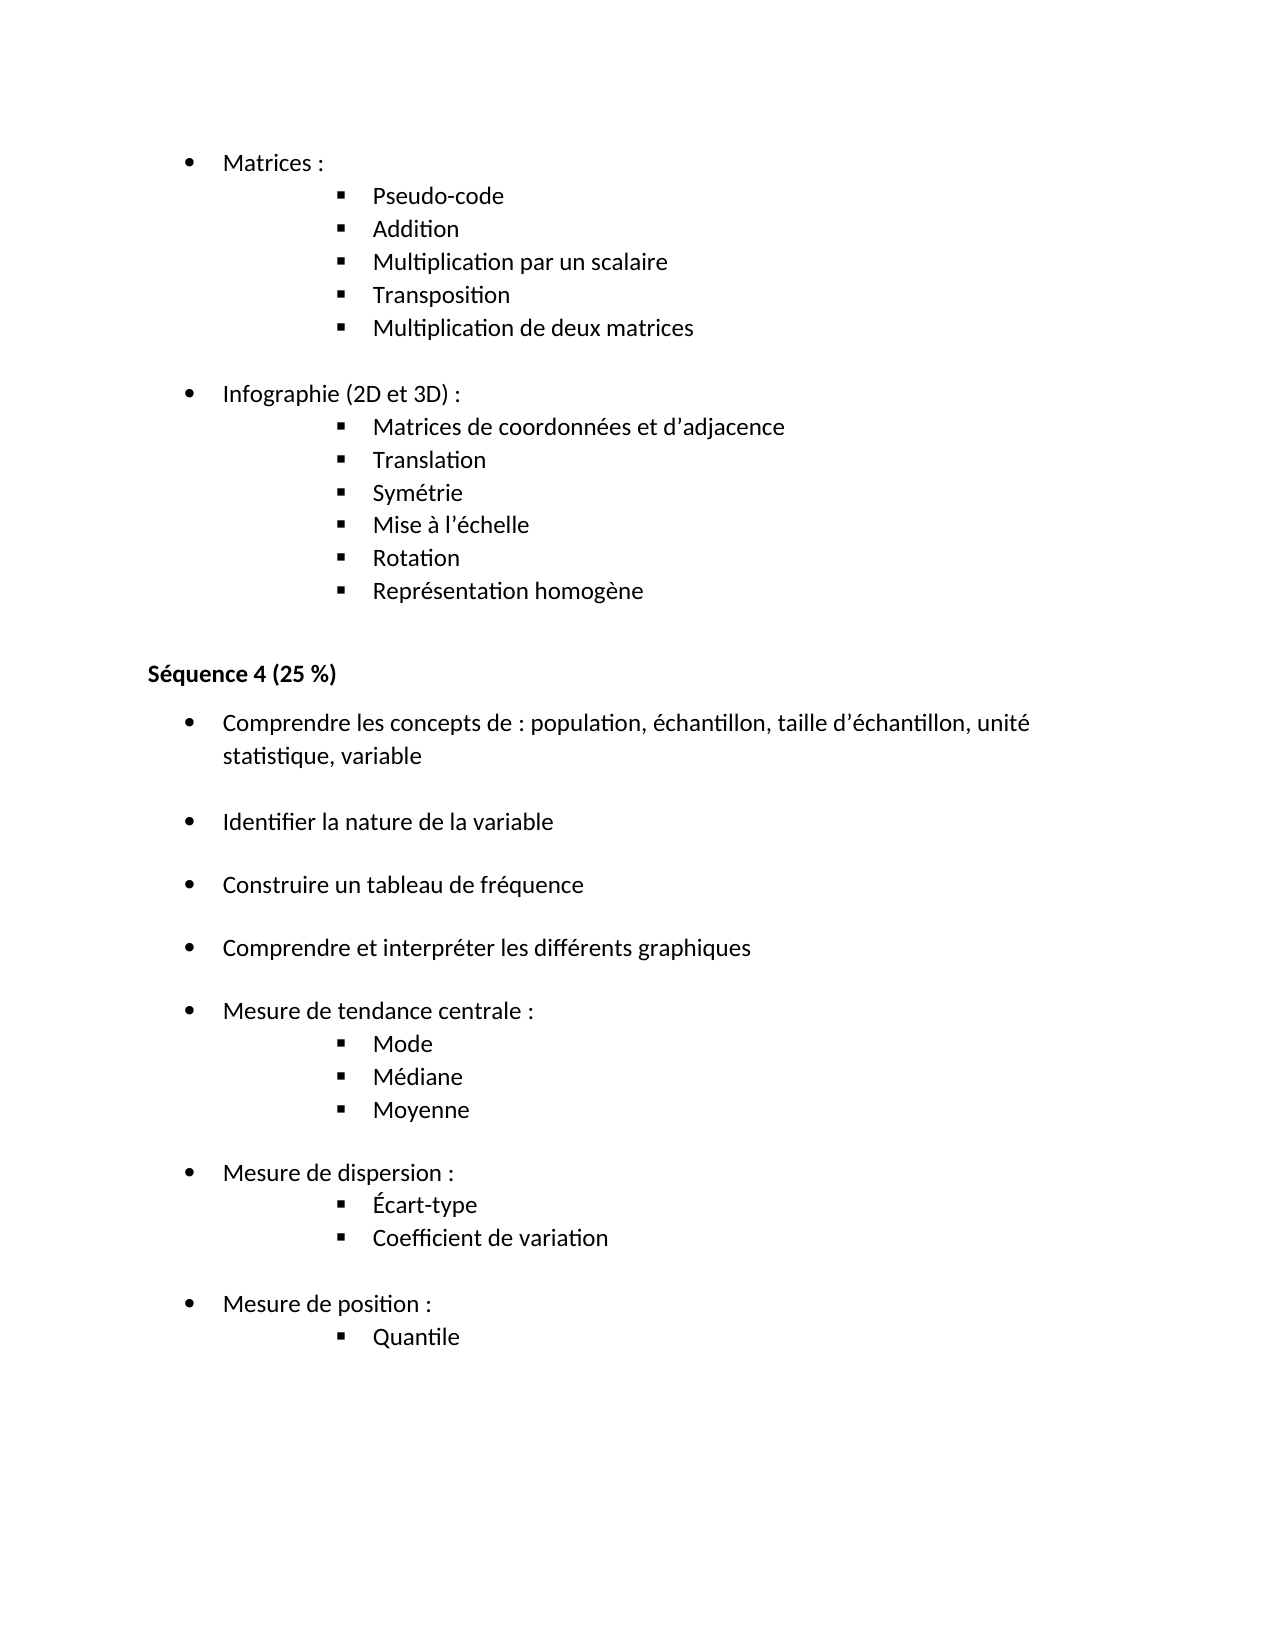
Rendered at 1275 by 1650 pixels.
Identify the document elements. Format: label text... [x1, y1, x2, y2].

list Représentation homogène [335, 576, 1127, 606]
list Mesure de dispersion : [185, 1157, 1127, 1187]
list Coefficient de variation [335, 1223, 1127, 1253]
list Rotation [335, 543, 1127, 573]
list Addition [335, 213, 1127, 244]
list Construire un tableau de fréquence [185, 869, 1127, 930]
list Transposition [335, 279, 1127, 310]
list Médiane [335, 1061, 1127, 1091]
text Séquence 4 (25 %) [148, 658, 1127, 688]
list Identifier la nature de la variable [185, 806, 1127, 867]
list Matrices de coordonnées et d’adjacence [335, 411, 1127, 441]
list Comprendre les concepts de : population, échantillon, taille d’échantillon, unité statistique, variable [185, 708, 1127, 771]
list Quantile [335, 1321, 1127, 1352]
list Mesure de tendance centrale : [185, 995, 1127, 1026]
list Translation [335, 444, 1127, 474]
list Symétrie [335, 477, 1127, 507]
list Infographie (2D et 3D) : [185, 378, 1127, 408]
list Mode [335, 1028, 1127, 1058]
list Multiplication de deux matrices [335, 312, 1127, 343]
list Matrices : [185, 148, 1127, 178]
list Écart-type [335, 1190, 1127, 1220]
list Comprendre et interpréter les différents graphiques [185, 932, 1127, 993]
list Mesure de position : [185, 1288, 1127, 1319]
list Moyenne [335, 1094, 1127, 1154]
list Mise à l’échelle [335, 510, 1127, 540]
list Pseudo-code [335, 181, 1127, 211]
list Multiplication par un scalaire [335, 246, 1127, 277]
